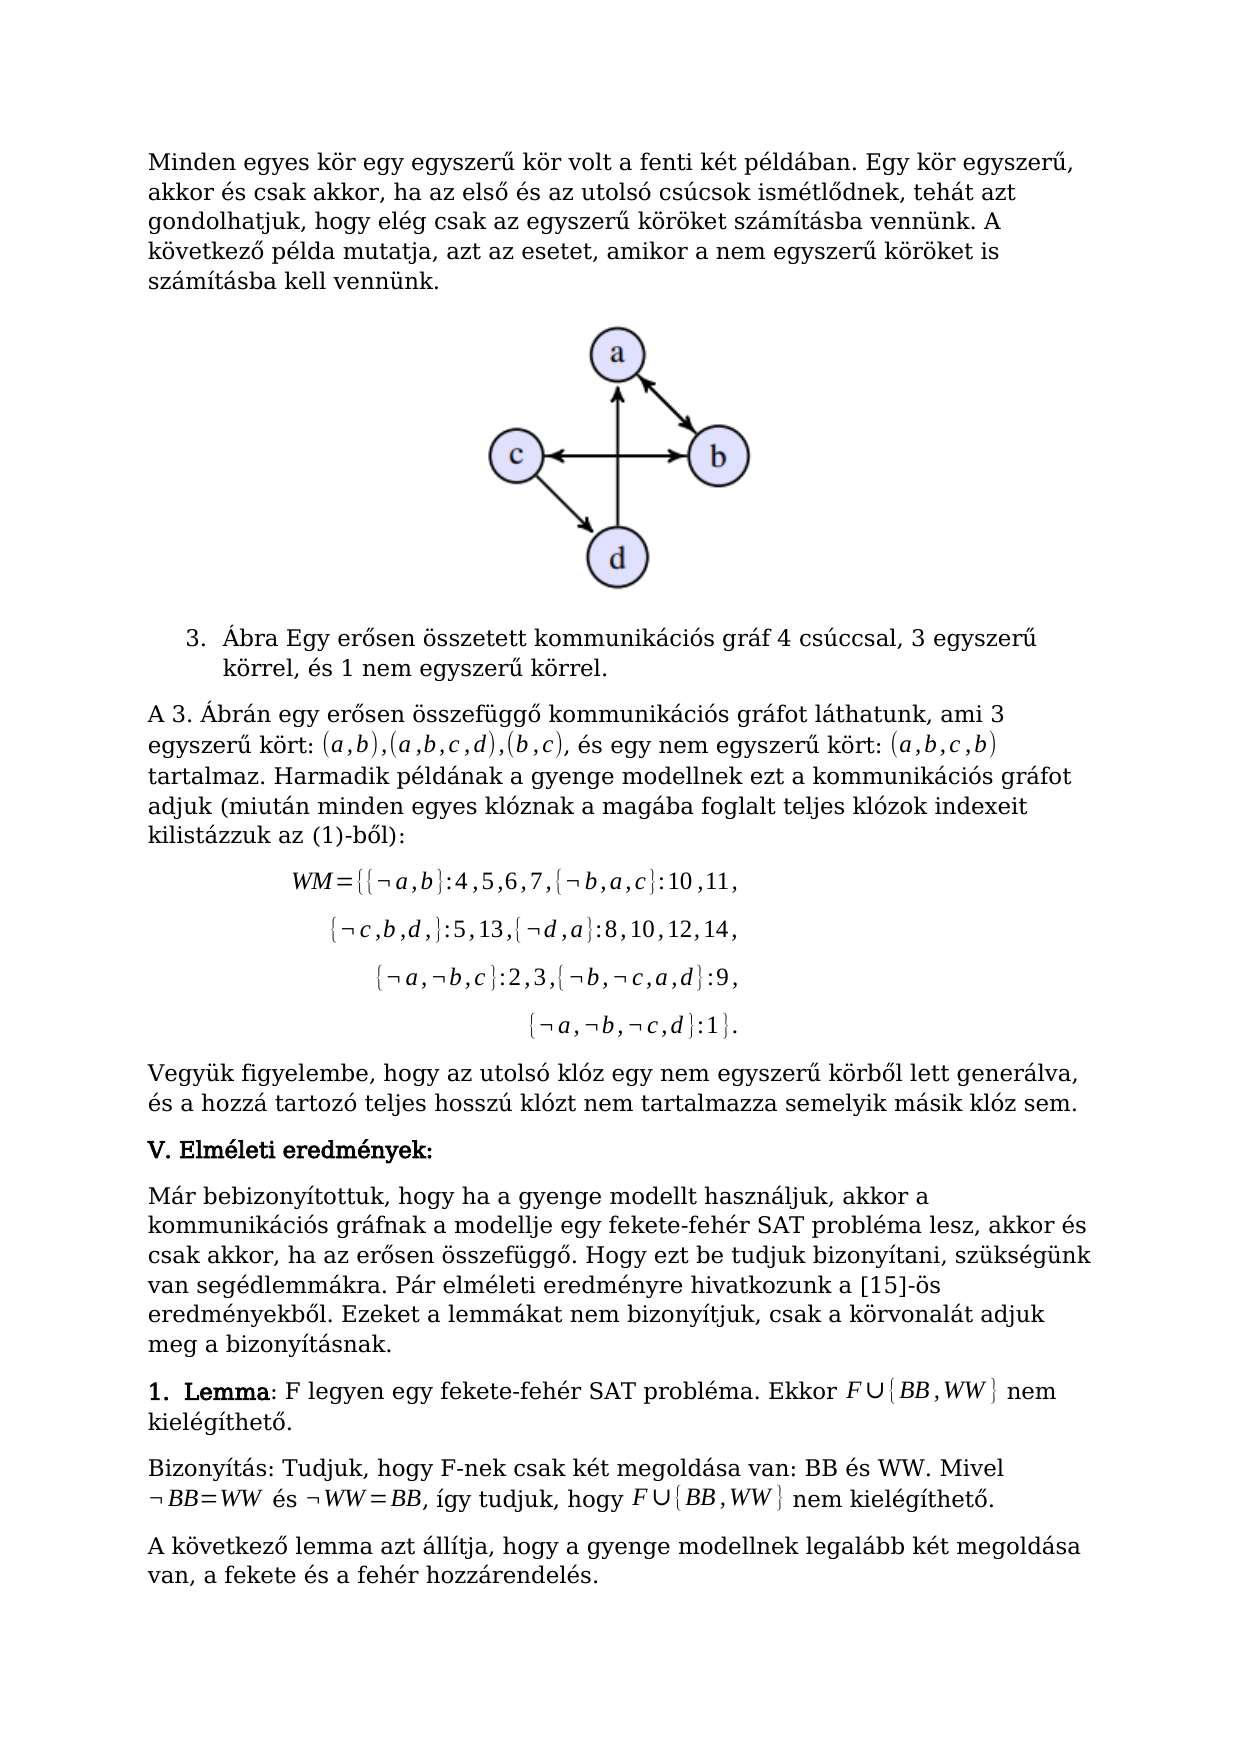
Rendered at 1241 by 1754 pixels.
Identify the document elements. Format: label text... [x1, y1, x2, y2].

text Már bebizonyítottuk, hogy ha a gyenge modellt használjuk, akkor a kommunikációs gráfnak a modellje egy fekete-fehér SAT probléma lesz, akkor és csak akkor, ha az erősen összefüggő. Hogy ezt be tudjuk bizonyítani, szükségünk van segédlemmákra. Pár elméleti eredményre hivatkozunk a [15]-ös eredményekből. Ezeket a lemmákat nem bizonyítjuk, csak a körvonalát adjuk meg a bizonyításnak. [148, 1181, 1093, 1357]
text Minden egyes kör egy egyszerű kör volt a fenti két példában. Egy kör egyszerű, akkor és csak akkor, ha az első és az utolsó csúcsok ismétlődnek, tehát azt gondolhatjuk, hogy elég csak az egyszerű köröket számításba vennünk. A következő példa mutatja, azt az esetet, amikor a nem egyszerű köröket is számításba kell vennünk. [148, 148, 1093, 294]
text 1. Lemma: F legyen egy fekete-fehér SAT probléma. Ekkor nem kielégíthető. [148, 1376, 1093, 1435]
text V. Elméleti eredmények: [148, 1135, 1093, 1163]
text Vegyük figyelembe, hogy az utolsó klóz egy nem egyszerű körből lett generálva, és a hozzá tartozó teljes hosszú klózt nem tartalmazza semelyik másik klóz sem. [148, 1059, 1093, 1116]
picture [451, 312, 789, 605]
text A 3. Ábrán egy erősen összefüggő kommunikációs gráfot láthatunk, ami 3 egyszerű kört: , és egy nem egyszerű kört: tartalmaz. Harmadik példának a gyenge modellnek ezt a kommunikációs gráfot adjuk (miután minden egyes klóznak a magába foglalt teljes klózok indexeit kilistázzuk az (1)-ből): [148, 700, 1093, 848]
text . [148, 1011, 738, 1040]
text Bizonyítás: Tudjuk, hogy F-nek csak két megoldása van: BB és WW. Mivel és , így tudjuk, hogy nem kielégíthető. [148, 1454, 1093, 1513]
list Ábra Egy erősen összetett kommunikációs gráf 4 csúccsal, 3 egyszerű körrel, és 1 nem egyszerű körrel. [185, 624, 1093, 681]
text A következő lemma azt állítja, hogy a gyenge modellnek legalább két megoldása van, a fekete és a fehér hozzárendelés. [148, 1531, 1093, 1589]
